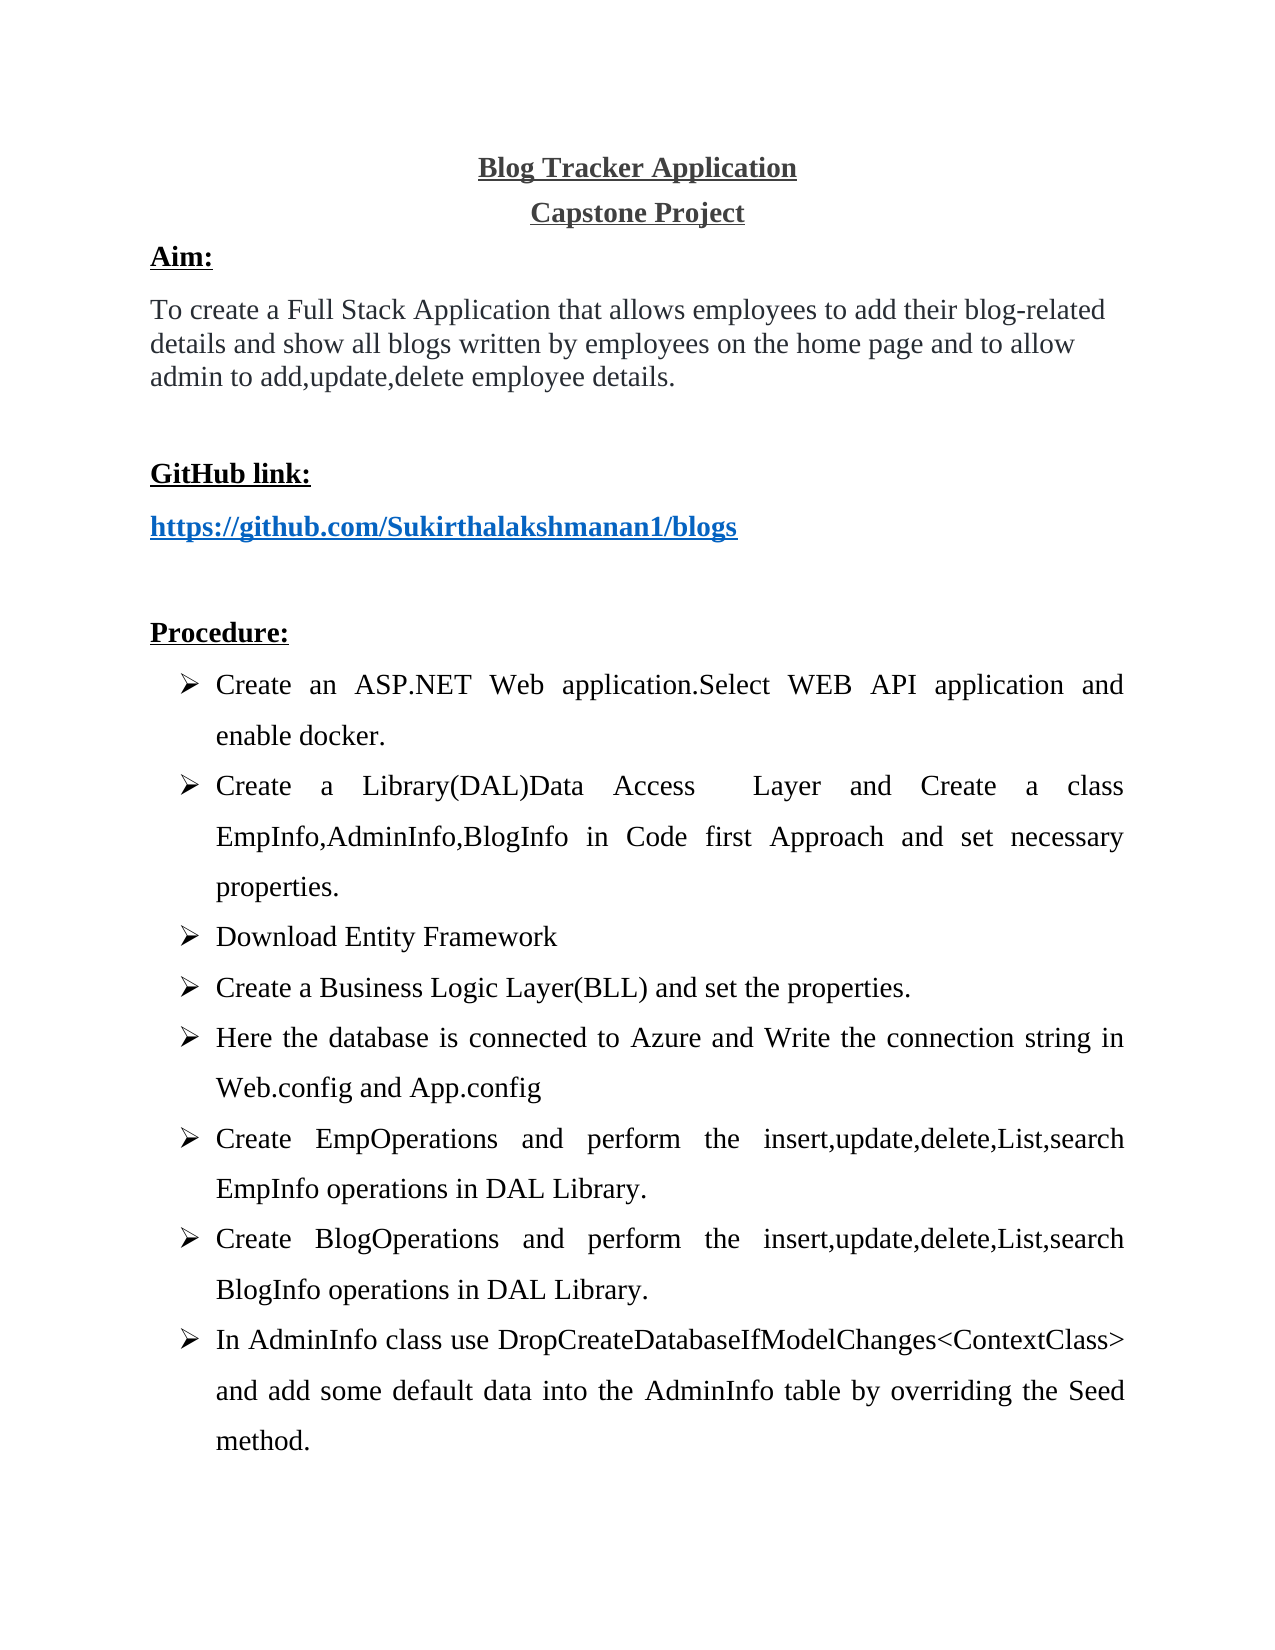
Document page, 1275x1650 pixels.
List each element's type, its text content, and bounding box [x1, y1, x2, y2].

list Create BlogOperations and perform the insert,update,delete,List,search BlogInfo operations in DAL Library. [178, 1222, 1125, 1306]
text https://github.com/Sukirthalakshmanan1/blogs [150, 509, 1125, 543]
text Procedure: [150, 615, 1125, 648]
text To create a Full Stack Application that allows employees to add their blog-related details and show all blogs written by employees on the home page and to allow admin to add,update,delete employee details. [150, 292, 1125, 393]
title Capstone Project [150, 195, 1125, 228]
list Create an ASP.NET Web application.Select WEB API application and enable docker. [178, 667, 1125, 751]
list Download Entity Framework [178, 919, 1125, 953]
text GitHub link: [150, 456, 1125, 490]
list Here the database is connected to Azure and Write the connection string in Web.config and App.config [178, 1020, 1125, 1104]
list Create EmpOperations and perform the insert,update,delete,List,search EmpInfo operations in DAL Library. [178, 1121, 1125, 1205]
list Create a Library(DAL)Data Access Layer and Create a class EmpInfo,AdminInfo,BlogInfo in Code first Approach and set necessary properties. [178, 768, 1125, 902]
text Aim: [150, 239, 1125, 273]
list In AdminInfo class use DropCreateDatabaseIfModelChanges<ContextClass> and add some default data into the AdminInfo table by overriding the Seed method. [178, 1322, 1125, 1457]
title Blog Tracker Application [150, 150, 1125, 183]
list Create a Business Logic Layer(BLL) and set the properties. [178, 970, 1125, 1003]
